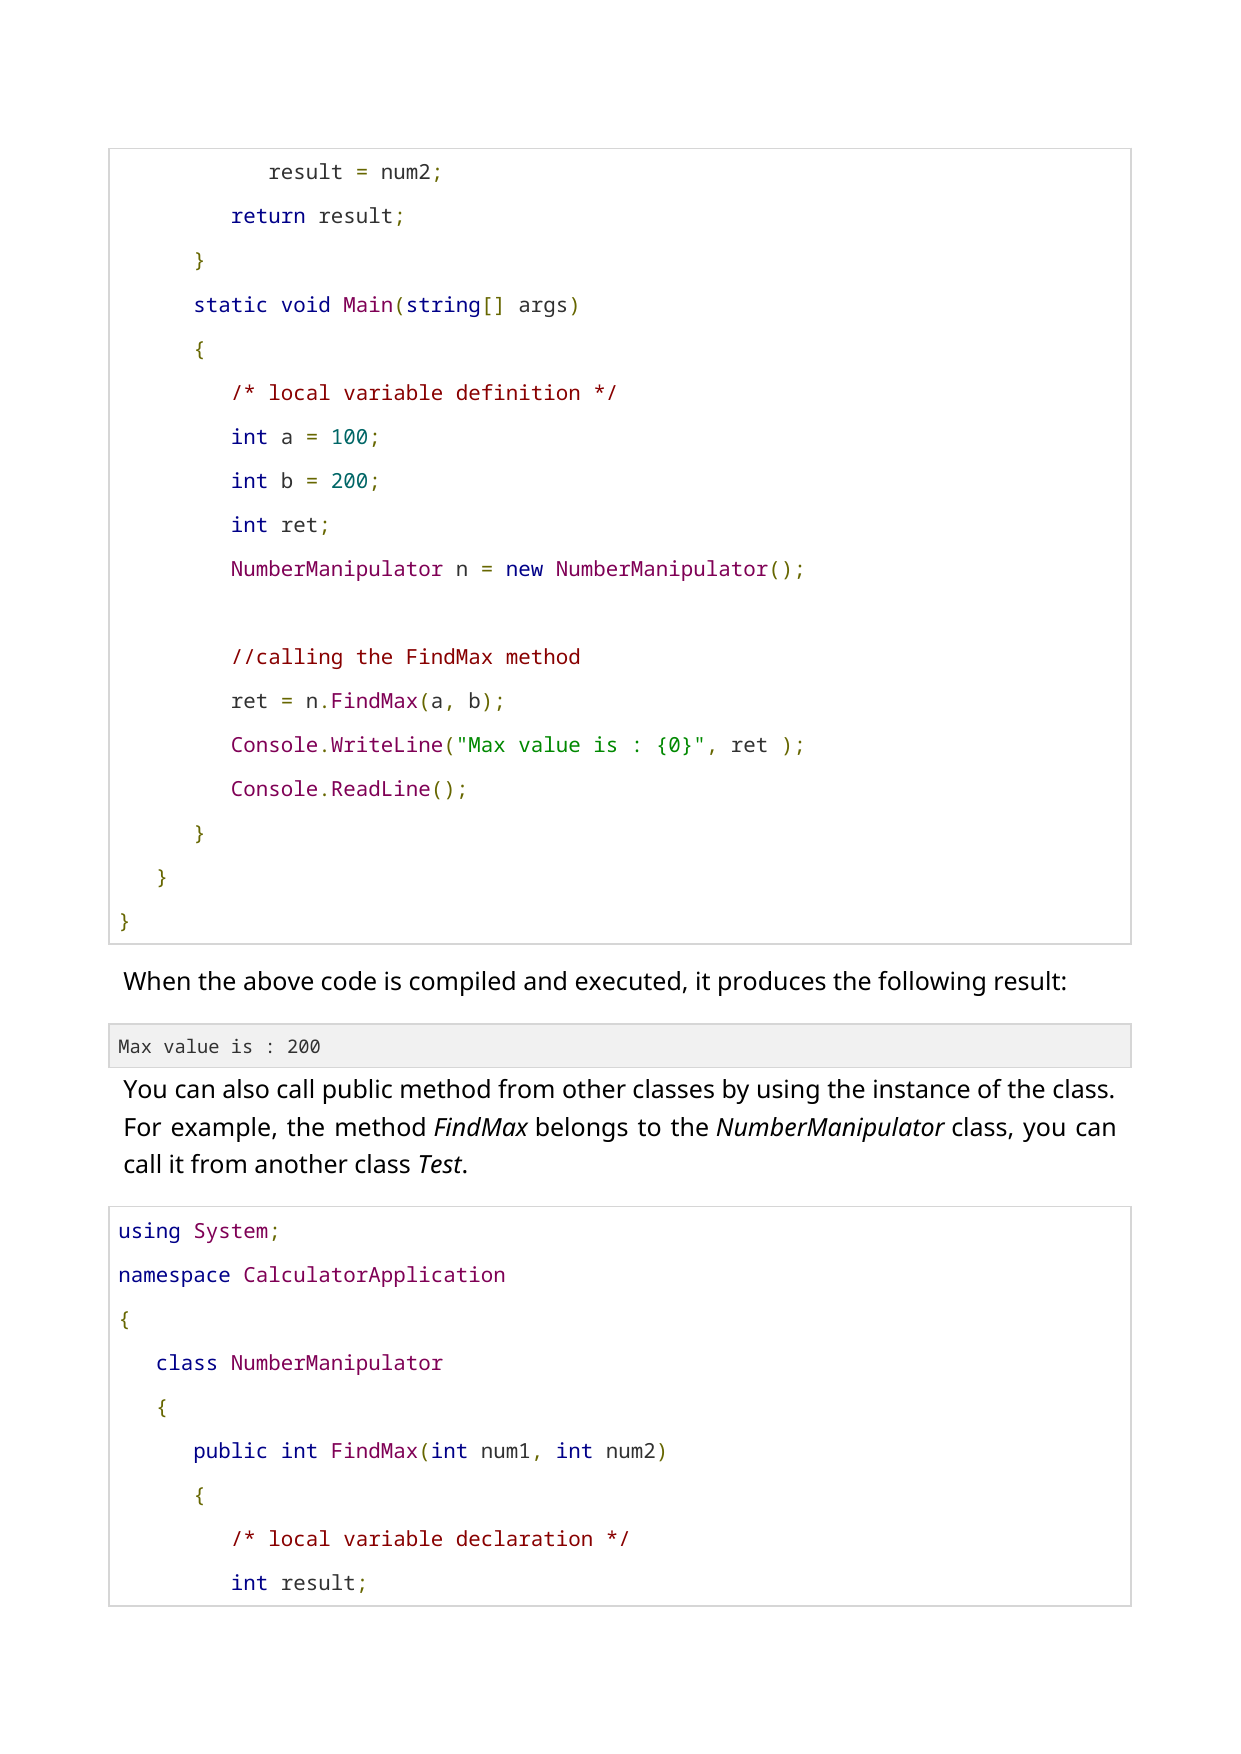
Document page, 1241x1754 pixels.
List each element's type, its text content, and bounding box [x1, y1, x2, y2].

text int result; [110, 1558, 1130, 1605]
text /* local variable declaration */ [110, 1514, 1130, 1553]
text public int FindMax(int num1, int num2) [110, 1426, 1130, 1464]
text /* local variable definition */ [110, 368, 1130, 406]
text { [110, 1470, 1130, 1508]
text static void Main(string[] args) [110, 280, 1130, 318]
text using System; [110, 1207, 1130, 1244]
text You can also call public method from other classes by using the instance of the class. For example, the method FindMax belongs to the NumberManipulator class, you can call it from another class Test. [123, 1068, 1117, 1181]
text result = num2; [110, 149, 1130, 186]
text Max value is : 200 [110, 1025, 1130, 1067]
text //calling the FindMax method [110, 632, 1130, 671]
text } [110, 236, 1130, 274]
text } [110, 853, 1130, 891]
text NumberManipulator n = new NumberManipulator(); [110, 544, 1130, 582]
text { [110, 1382, 1130, 1420]
text namespace CalculatorApplication [110, 1250, 1130, 1288]
text return result; [110, 192, 1130, 230]
text } [110, 897, 1130, 943]
text class NumberManipulator [110, 1338, 1130, 1376]
text int a = 100; [110, 412, 1130, 450]
text } [110, 808, 1130, 847]
text Console.WriteLine("Max value is : {0}", ret ); [110, 720, 1130, 759]
text When the above code is compiled and executed, it produces the following result: [123, 961, 1117, 998]
text ret = n.FindMax(a, b); [110, 676, 1130, 715]
text int ret; [110, 500, 1130, 538]
text { [110, 324, 1130, 362]
text { [110, 1294, 1130, 1332]
text Console.ReadLine(); [110, 764, 1130, 803]
text int b = 200; [110, 456, 1130, 494]
